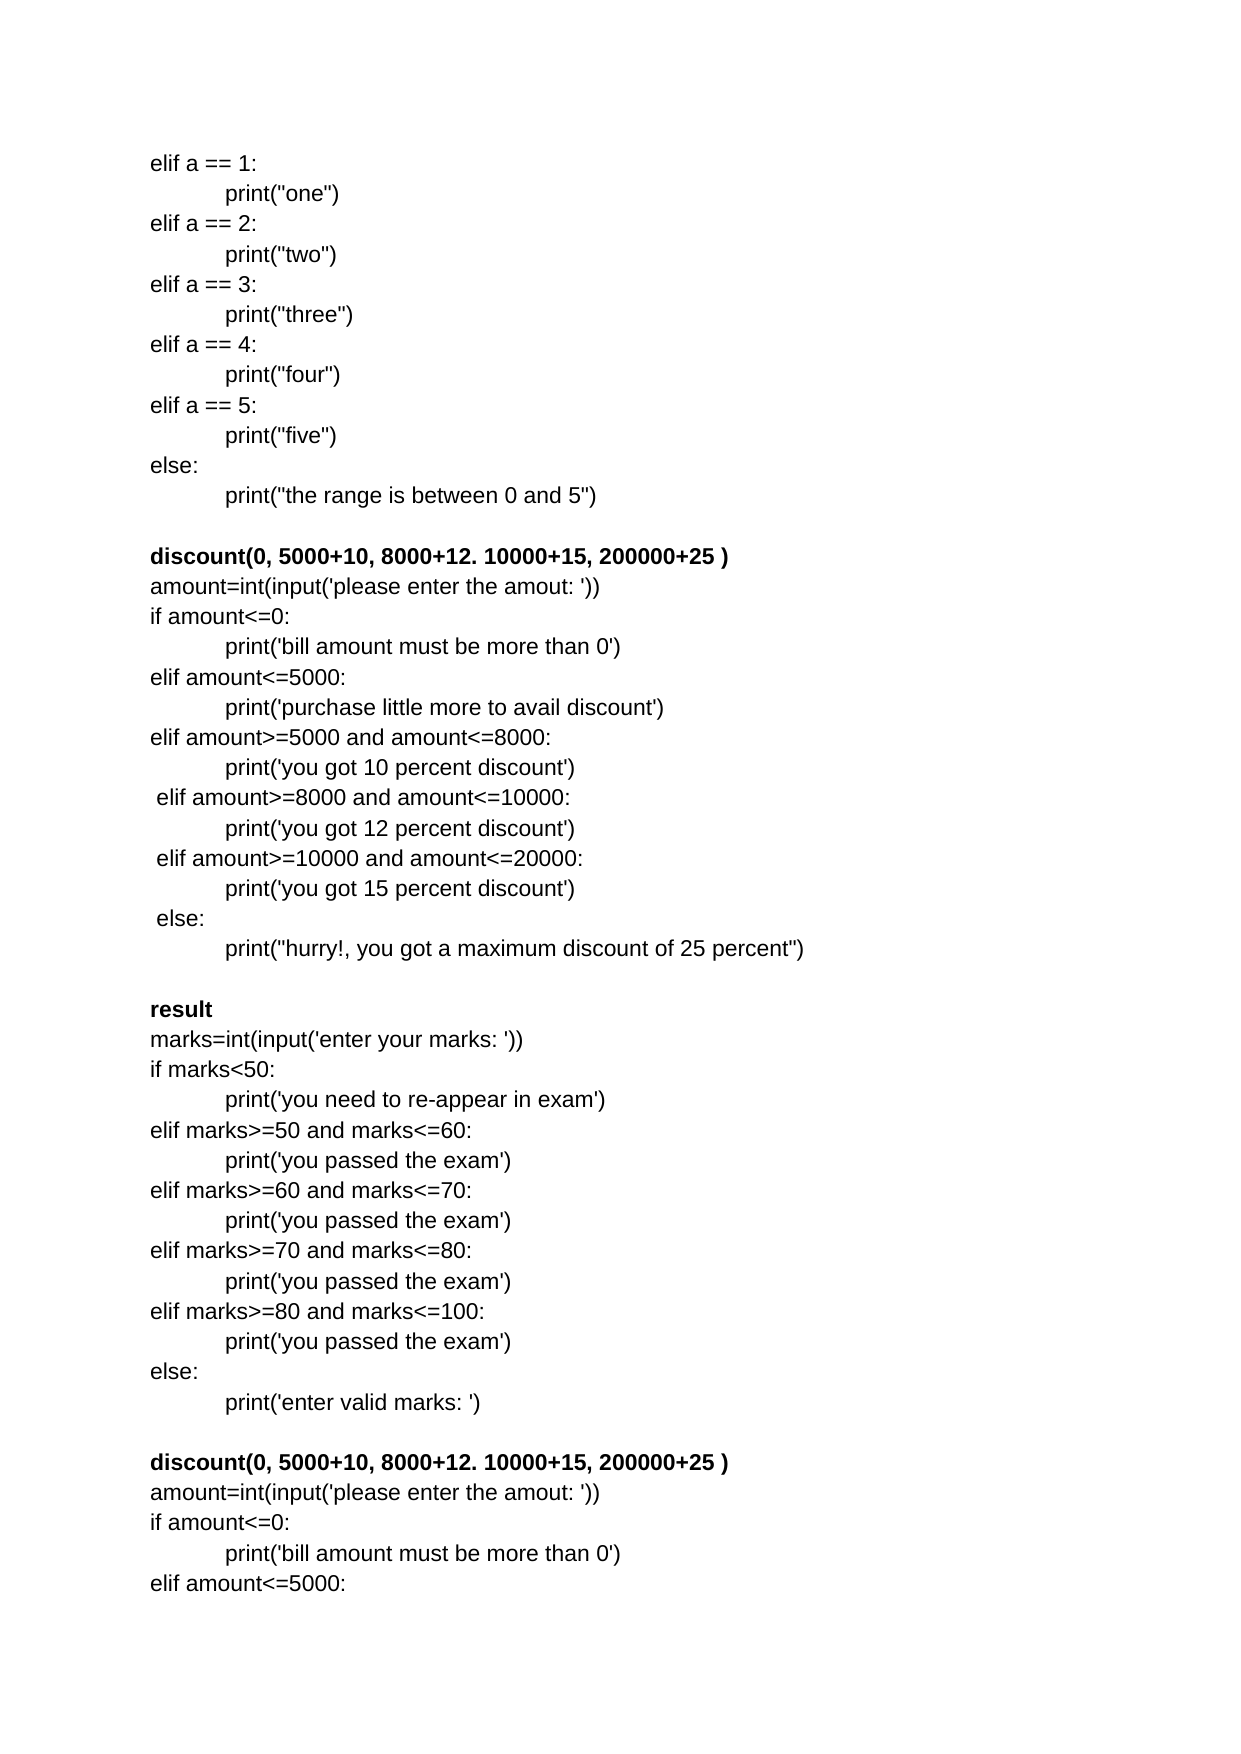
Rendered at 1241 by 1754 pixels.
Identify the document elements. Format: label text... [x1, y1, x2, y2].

text result [150, 996, 1090, 1022]
text print("five") [150, 422, 1090, 448]
text else: [150, 905, 1090, 932]
text amount=int(input('please enter the amout: ')) [150, 1479, 1090, 1506]
text if amount<=0: [150, 603, 1090, 629]
text print('bill amount must be more than 0') [150, 633, 1090, 660]
text elif marks>=60 and marks<=70: [150, 1177, 1090, 1203]
text print('you passed the exam') [150, 1328, 1090, 1354]
text elif marks>=70 and marks<=80: [150, 1237, 1090, 1264]
text elif amount<=5000: [150, 663, 1090, 690]
text elif amount>=10000 and amount<=20000: [150, 845, 1090, 871]
text print('purchase little more to avail discount') [150, 694, 1090, 720]
text amount=int(input('please enter the amout: ')) [150, 573, 1090, 599]
text discount(0, 5000+10, 8000+12. 10000+15, 200000+25 ) [150, 1449, 1090, 1475]
text elif marks>=50 and marks<=60: [150, 1117, 1090, 1143]
text print("hurry!, you got a maximum discount of 25 percent") [150, 935, 1090, 962]
text print('you passed the exam') [150, 1268, 1090, 1294]
text print('you passed the exam') [150, 1207, 1090, 1234]
text print("three") [150, 301, 1090, 327]
text else: [150, 1358, 1090, 1385]
text if marks<50: [150, 1056, 1090, 1083]
text print('you got 10 percent discount') [150, 754, 1090, 781]
text discount(0, 5000+10, 8000+12. 10000+15, 200000+25 ) [150, 543, 1090, 569]
text marks=int(input('enter your marks: ')) [150, 1026, 1090, 1052]
text elif marks>=80 and marks<=100: [150, 1298, 1090, 1324]
text elif amount>=8000 and amount<=10000: [150, 784, 1090, 811]
text elif a == 2: [150, 210, 1090, 237]
text elif a == 1: [150, 150, 1090, 176]
text print("four") [150, 361, 1090, 388]
text print('you need to re-appear in exam') [150, 1086, 1090, 1113]
text print("the range is between 0 and 5") [150, 482, 1090, 509]
text if amount<=0: [150, 1509, 1090, 1536]
text print('you got 15 percent discount') [150, 875, 1090, 901]
text elif amount<=5000: [150, 1570, 1090, 1596]
text print('you passed the exam') [150, 1147, 1090, 1173]
text else: [150, 452, 1090, 478]
text elif a == 4: [150, 331, 1090, 358]
text print("one") [150, 180, 1090, 207]
text elif amount>=5000 and amount<=8000: [150, 724, 1090, 750]
text elif a == 3: [150, 271, 1090, 297]
text elif a == 5: [150, 392, 1090, 418]
text print("two") [150, 241, 1090, 267]
text print('you got 12 percent discount') [150, 814, 1090, 841]
text print('bill amount must be more than 0') [150, 1539, 1090, 1566]
text print('enter valid marks: ') [150, 1388, 1090, 1415]
